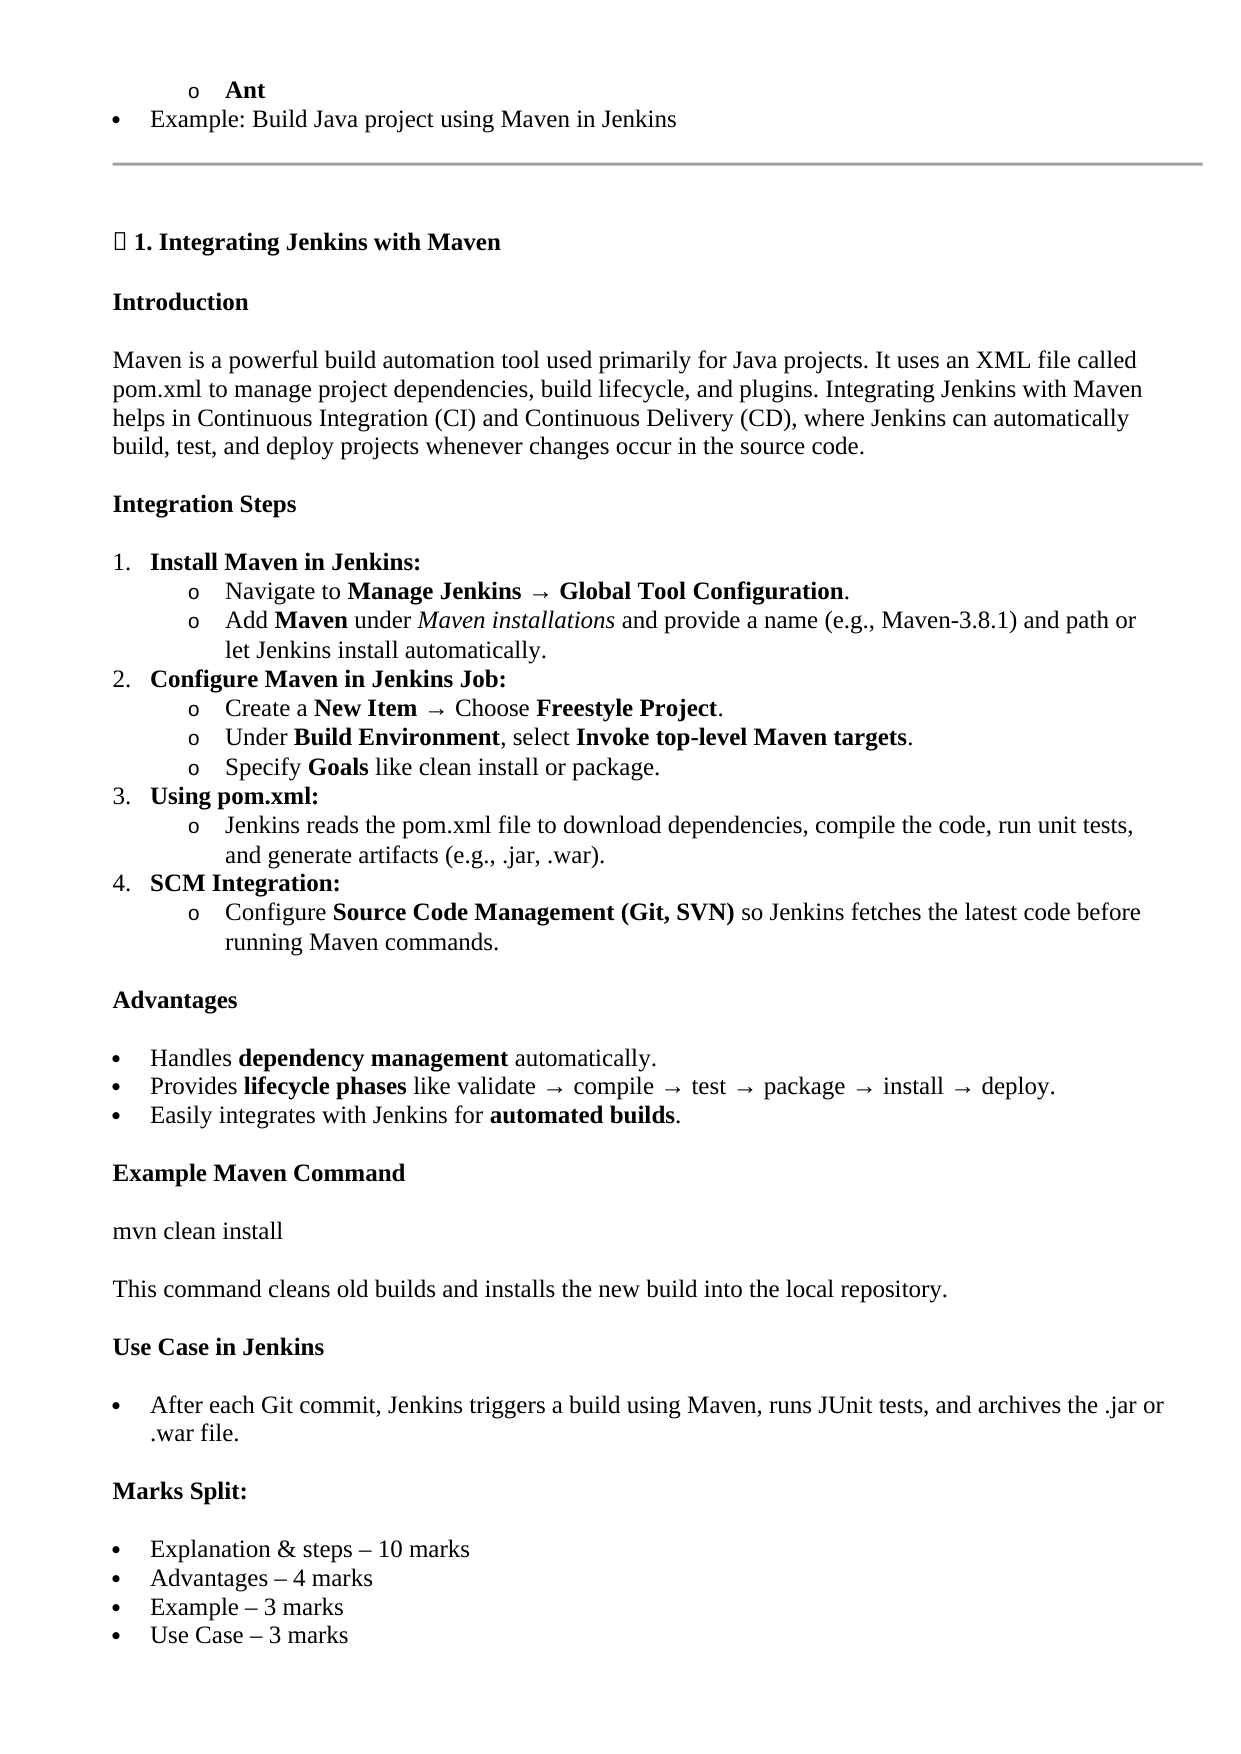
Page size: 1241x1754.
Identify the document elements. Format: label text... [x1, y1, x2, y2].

list Specify Goals like clean install or package. [187, 752, 1165, 781]
list Create a New Item → Choose Freestyle Project. [187, 693, 1165, 722]
text mvn clean install [112, 1216, 1165, 1245]
list Handles dependency management automatically. [112, 1043, 1165, 1071]
list Using pom.xml: [112, 781, 1165, 810]
list Configure Source Code Management (Git, SVN) so Jenkins fetches the latest code before running Maven commands. [187, 897, 1165, 956]
text Marks Split: [112, 1476, 1165, 1505]
list Provides lifecycle phases like validate → compile → test → package → install → deploy. [112, 1071, 1165, 1100]
list Configure Maven in Jenkins Job: [112, 664, 1165, 693]
text Example Maven Command [112, 1158, 1165, 1187]
text Advantages [112, 985, 1165, 1013]
list Install Maven in Jenkins: [112, 547, 1165, 576]
list Advantages – 4 marks [112, 1563, 1165, 1592]
list Add Maven under Maven installations and provide a name (e.g., Maven-3.8.1) and path or let Jenkins install automatically. [187, 606, 1165, 664]
text Use Case in Jenkins [112, 1332, 1165, 1361]
list Ant [187, 75, 1165, 104]
text This command cleans old builds and installs the new build into the local repository. [112, 1274, 1165, 1303]
list Example: Build Java project using Maven in Jenkins [112, 104, 1165, 133]
text Introduction [112, 287, 1165, 316]
text Integration Steps [112, 489, 1165, 518]
list SCM Integration: [112, 868, 1165, 897]
list Example – 3 marks [112, 1592, 1165, 1621]
list After each Git commit, Jenkins triggers a build using Maven, runs JUnit tests, and archives the .jar or .war file. [112, 1390, 1165, 1447]
list Easily integrates with Jenkins for automated builds. [112, 1100, 1165, 1129]
list Use Case – 3 marks [112, 1621, 1165, 1649]
text Maven is a powerful build automation tool used primarily for Java projects. It uses an XML file called pom.xml to manage project dependencies, build lifecycle, and plugins. Integrating Jenkins with Maven helps in Continuous Integration (CI) and Continuous Delivery (CD), where Jenkins can automatically build, test, and deploy projects whenever changes occur in the source code. [112, 345, 1165, 460]
list Jenkins reads the pom.xml file to download dependencies, compile the code, run unit tests, and generate artifacts (e.g., .jar, .war). [187, 810, 1165, 868]
text ✅ 1. Integrating Jenkins with Maven [112, 224, 1165, 258]
list Navigate to Manage Jenkins → Global Tool Configuration. [187, 576, 1165, 606]
list Explanation & steps – 10 marks [112, 1534, 1165, 1563]
list Under Build Environment, select Invoke top-level Maven targets. [187, 722, 1165, 752]
